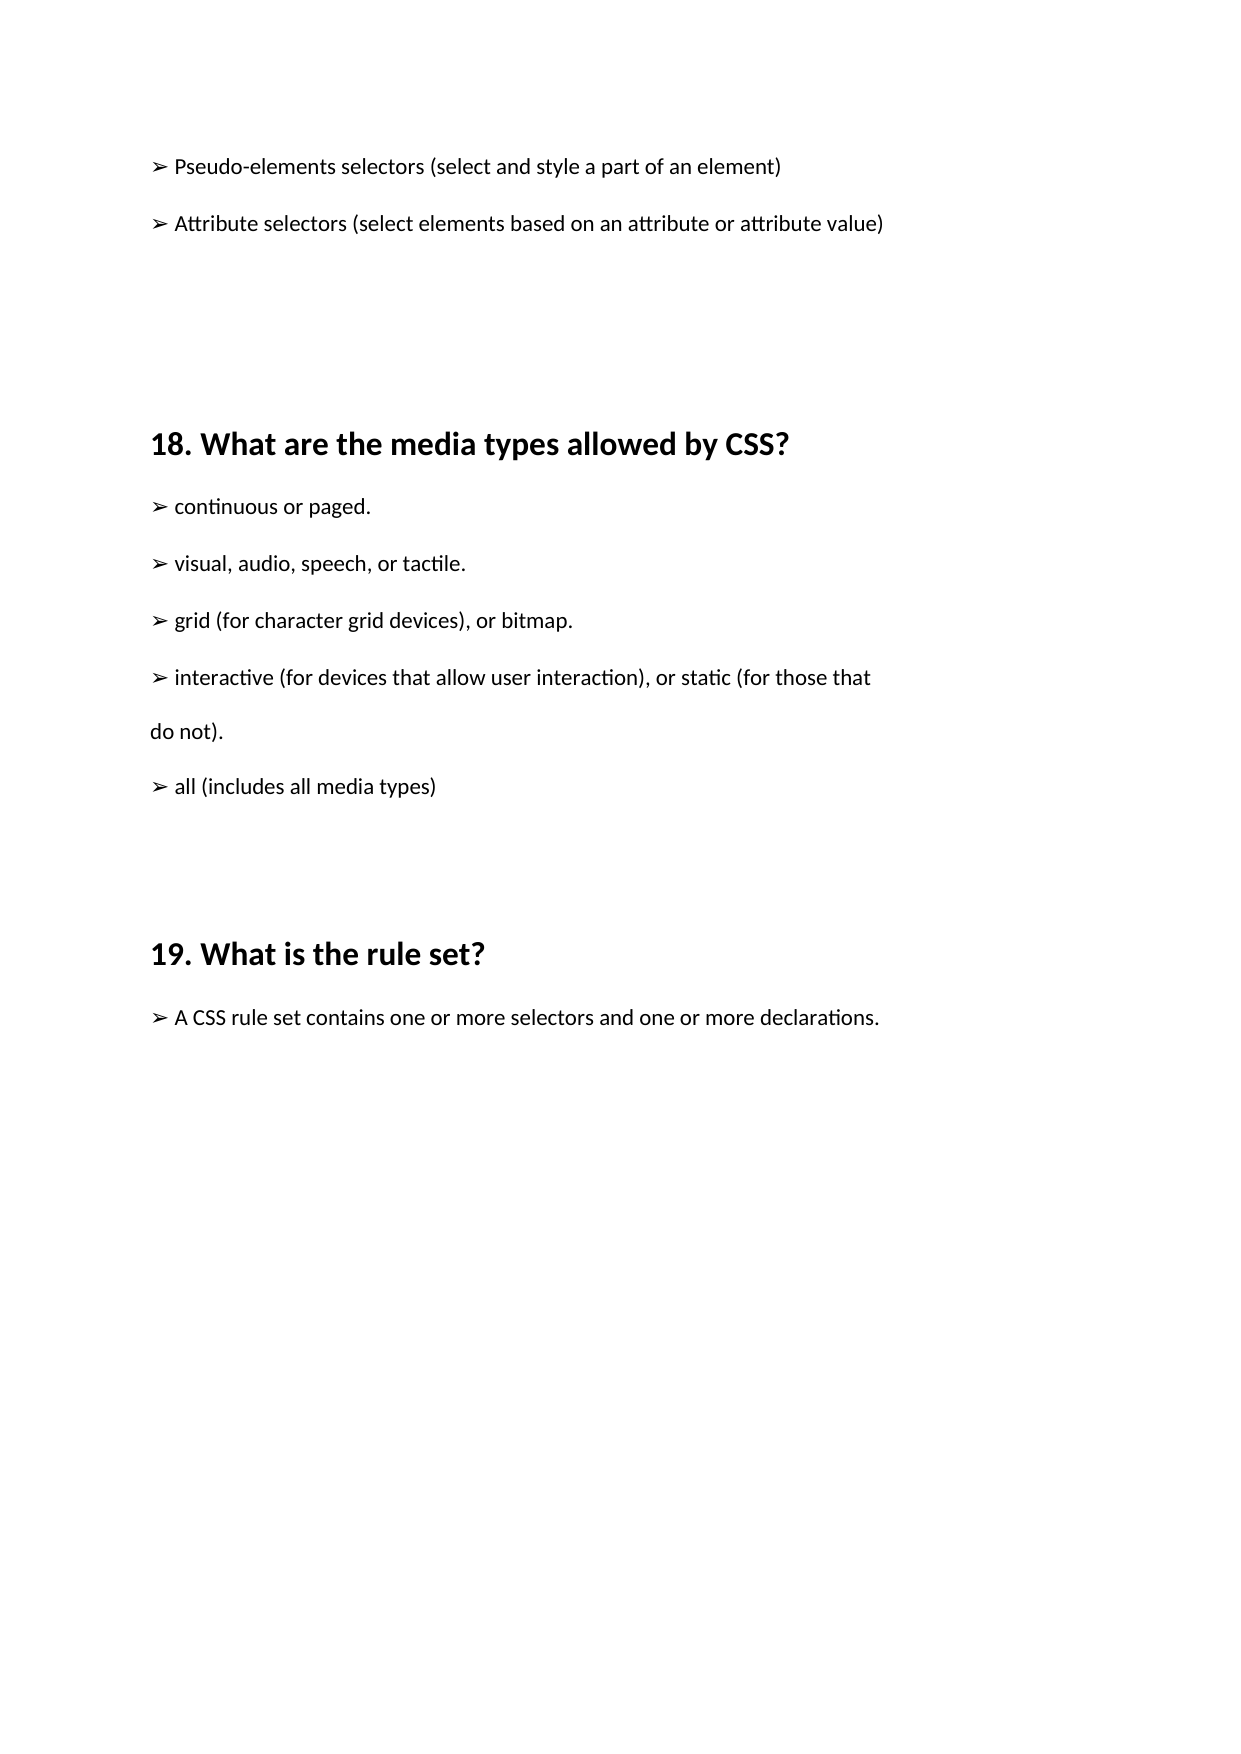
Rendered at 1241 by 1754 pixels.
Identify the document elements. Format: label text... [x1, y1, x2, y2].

text 18. What are the media types allowed by CSS? [150, 423, 1090, 463]
text ➢ A CSS rule set contains one or more selectors and one or more declarations. [150, 1001, 1090, 1032]
text ➢ all (includes all media types) [150, 770, 1090, 802]
text ➢ continuous or paged. [150, 490, 1090, 521]
text ➢ Attribute selectors (select elements based on an attribute or attribute value) [150, 207, 1090, 238]
text ➢ grid (for character grid devices), or bitmap. [150, 604, 1090, 635]
text 19. What is the rule set? [150, 933, 1090, 974]
text do not). [150, 717, 1090, 745]
text ➢ interactive (for devices that allow user interaction), or static (for those that [150, 661, 1090, 692]
text ➢ visual, audio, speech, or tactile. [150, 547, 1090, 578]
text ➢ Pseudo-elements selectors (select and style a part of an element) [150, 150, 1090, 181]
